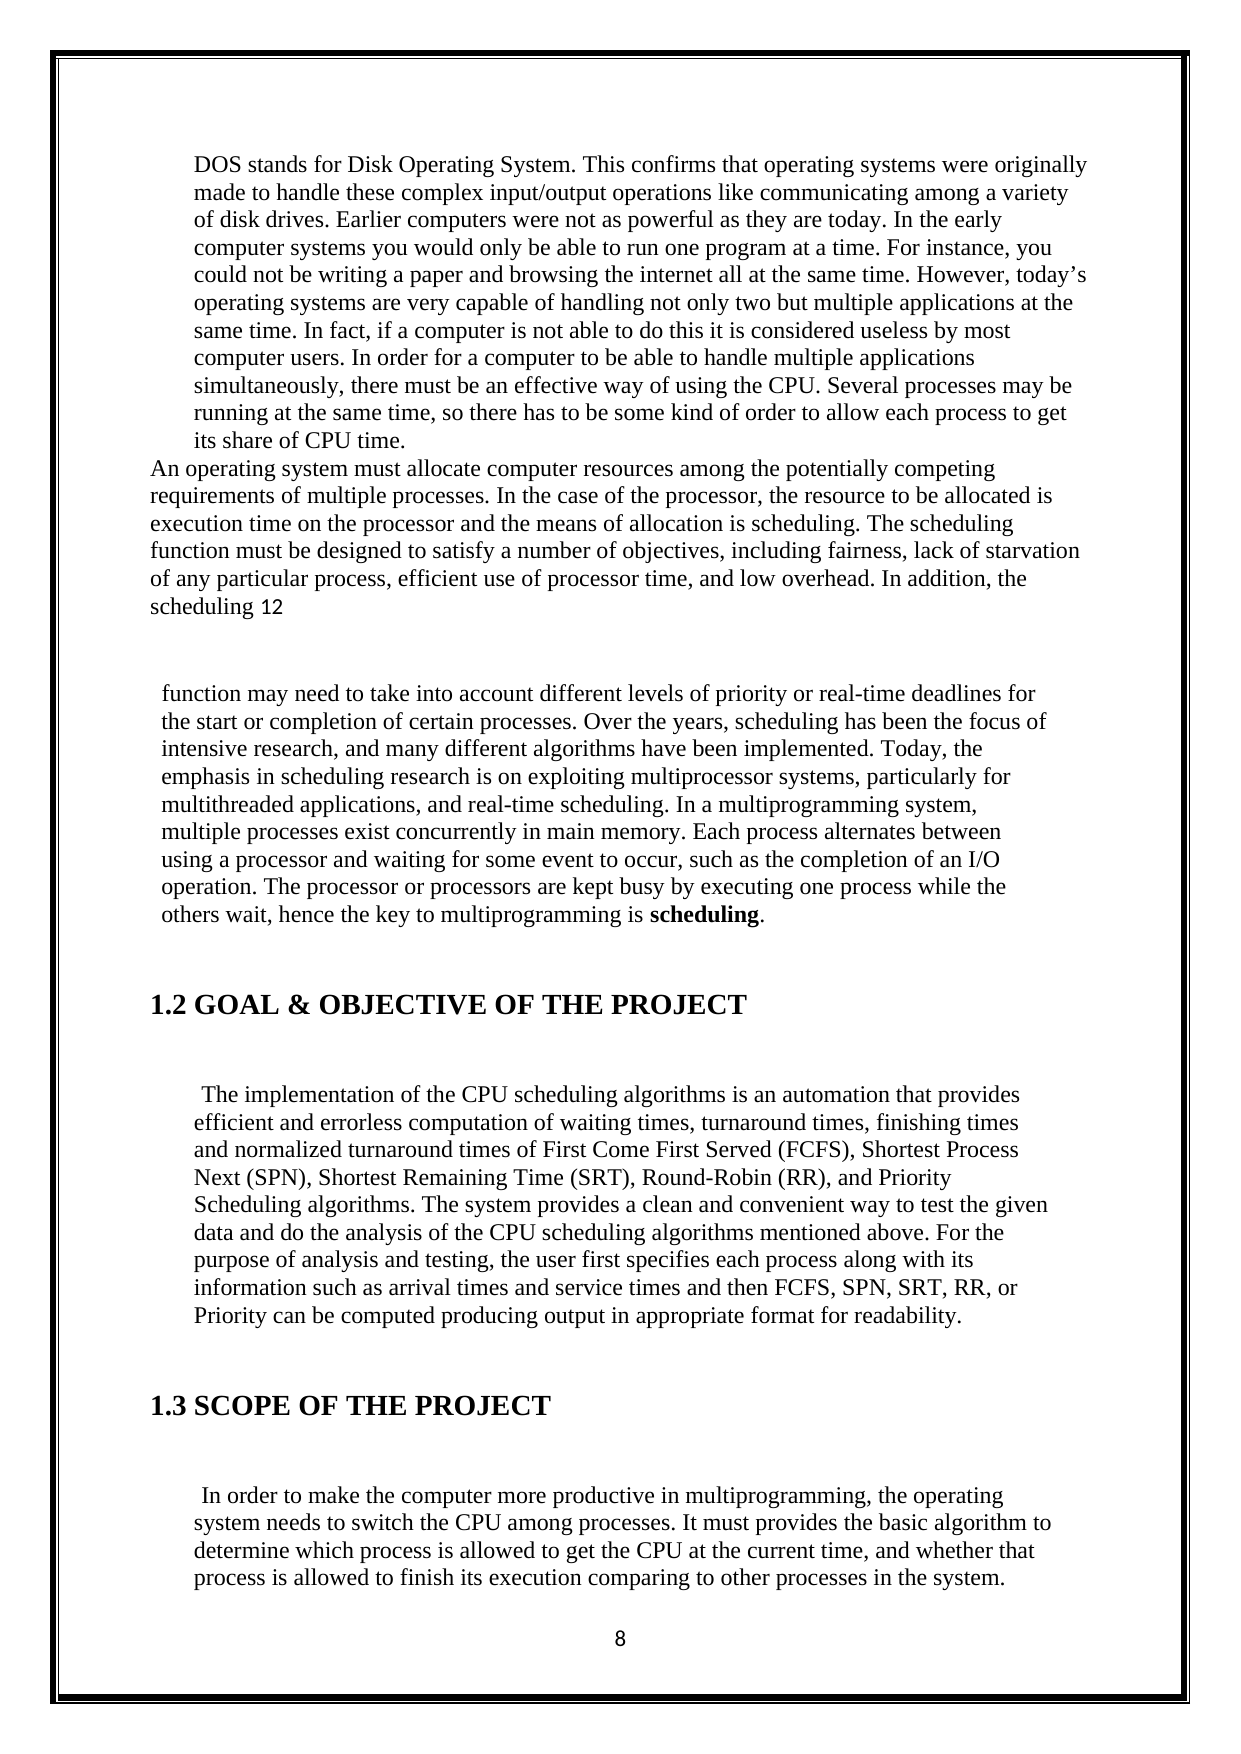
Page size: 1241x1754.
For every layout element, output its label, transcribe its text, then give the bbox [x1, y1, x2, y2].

list SCOPE OF THE PROJECT [150, 1388, 1056, 1421]
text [194, 1481, 1056, 1591]
list GOAL & OBJECTIVE OF THE PROJECT [150, 987, 1056, 1021]
text An operating system must allocate computer resources among the potentially competing requirements of multiple processes. In the case of the processor, the resource to be allocated is execution time on the processor and the means of allocation is scheduling. The scheduling function must be designed to satisfy a number of objectives, including fairness, lack of starvation of any particular process, efficient use of processor time, and low overhead. In addition, the scheduling 12 [150, 454, 1090, 620]
text The implementation of the CPU scheduling algorithms is an automation that provides efficient and errorless computation of waiting times, turnaround times, finishing times and normalized turnaround times of First Come First Served (FCFS), Shortest Process Next (SPN), Shortest Remaining Time (SRT), Round-Robin (RR), and Priority Scheduling algorithms. The system provides a clean and convenient way to test the given data and do the analysis of the CPU scheduling algorithms mentioned above. For the purpose of analysis and testing, the user first specifies each process along with its information such as arrival times and service times and then FCFS, SPN, SRT, RR, or Priority can be computed producing output in appropriate format for readability. [194, 1080, 1056, 1328]
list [194, 150, 1090, 454]
text function may need to take into account different levels of priority or real-time deadlines for the start or completion of certain processes. Over the years, scheduling has been the focus of intensive research, and many different algorithms have been implemented. Today, the emphasis in scheduling research is on exploiting multiprocessor systems, particularly for multithreaded applications, and real-time scheduling. In a multiprogramming system, multiple processes exist concurrently in main memory. Each process alternates between using a processor and waiting for some event to occur, such as the completion of an I/O operation. The processor or processors are kept busy by executing one process while the others wait, hence the key to multiprogramming is scheduling. [161, 679, 1056, 928]
